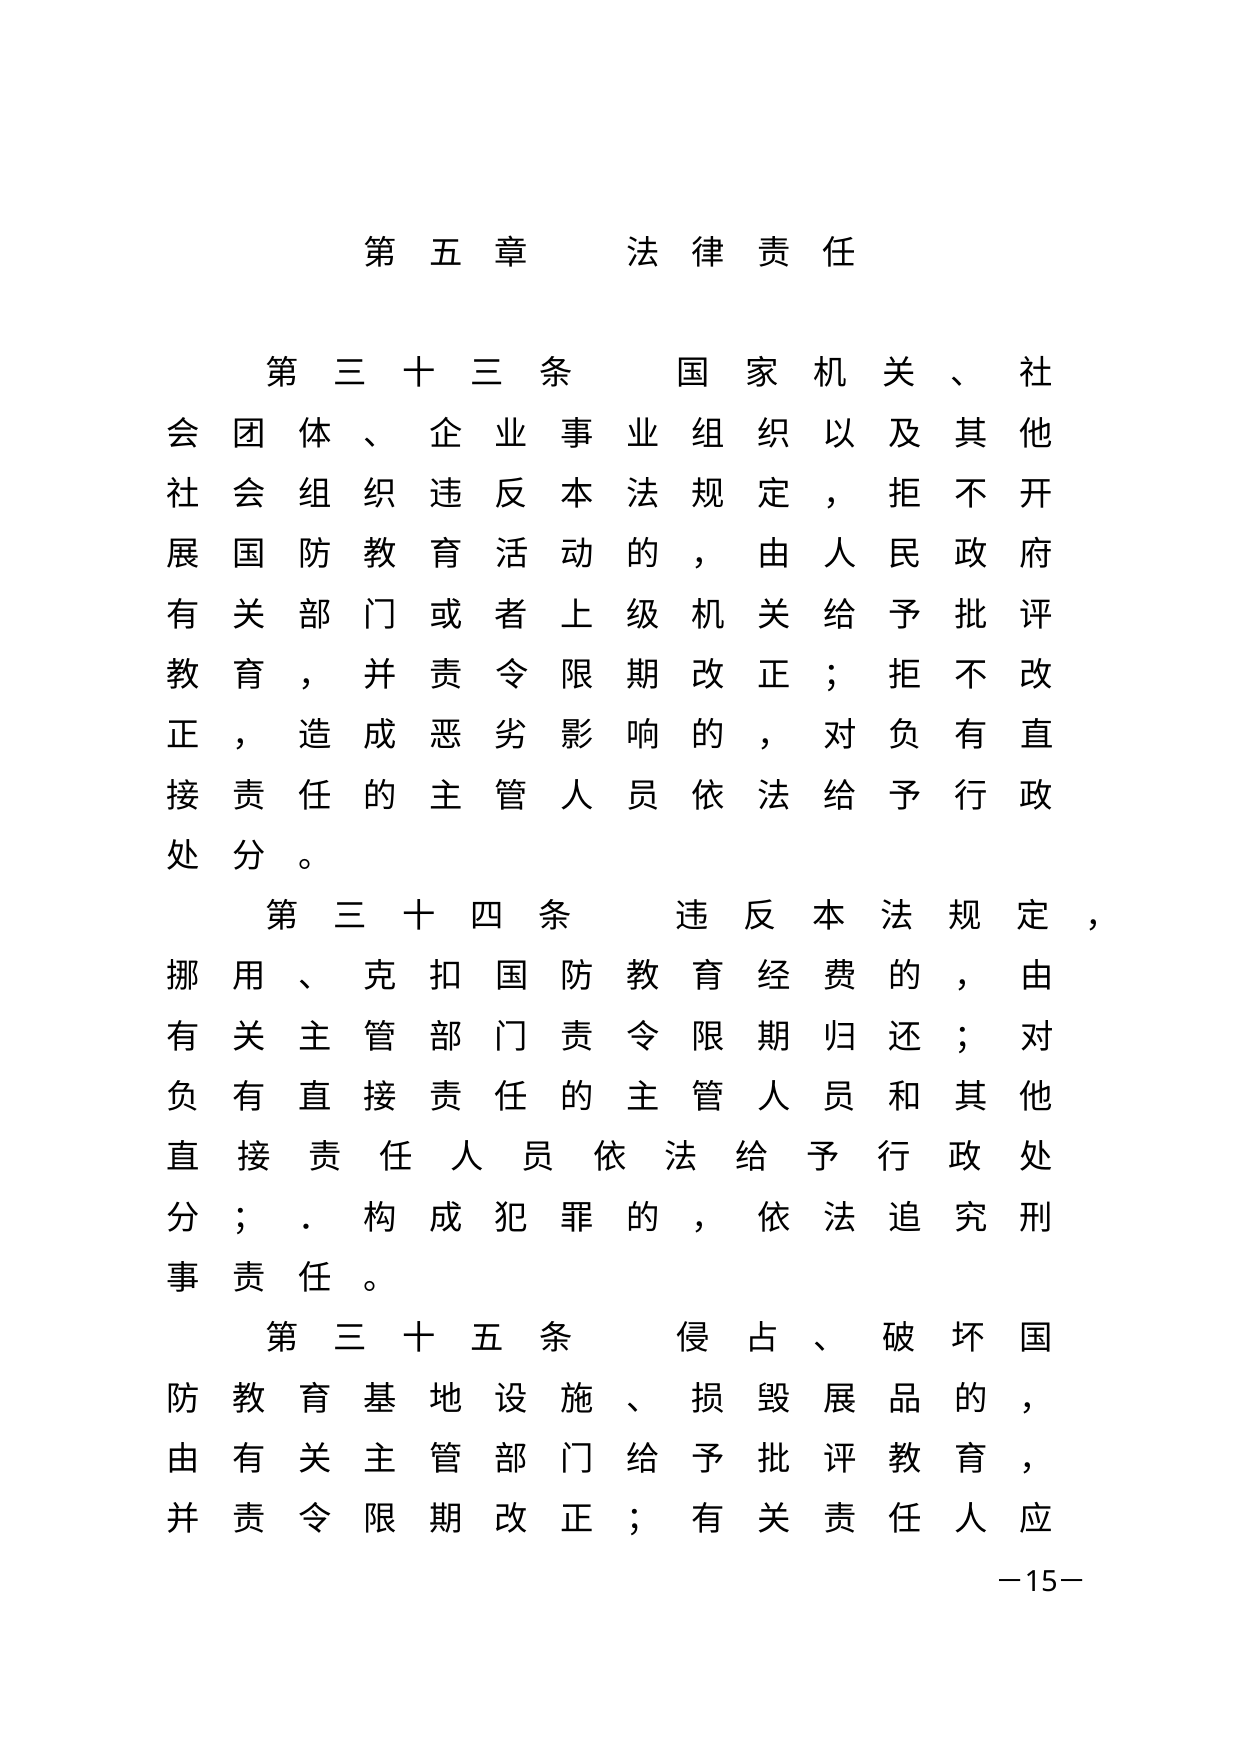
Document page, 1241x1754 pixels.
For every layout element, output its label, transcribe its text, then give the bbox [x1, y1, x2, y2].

text 第三十四条 违反本法规定，挪用、克扣国防教育经费的，由有关主管部门责令限期归还；对负有直接责任的主管人员和其他直接责任人员依法给予行政处分；．构成犯罪的，依法追究刑事责任。 [167, 883, 1085, 1305]
text 第三十五条 侵占、破坏国防教育基地设施、损毁展品的，由有关主管部门给予批评教育，并责令限期改正；有关责任人应当依法承担相应的民事责任。 [167, 1305, 1085, 1546]
text 第三十三条 国家机关、社会团体、企业事业组织以及其他社会组织违反本法规定，拒不开展国防教育活动的，由人民政府有关部门或者上级机关给予批评教育，并责令限期改正；拒不改正，造成恶劣影响的，对负有直接责任的主管人员依法给予行政处分。 [167, 340, 1085, 883]
text 第五章 法律责任 [167, 219, 1085, 280]
